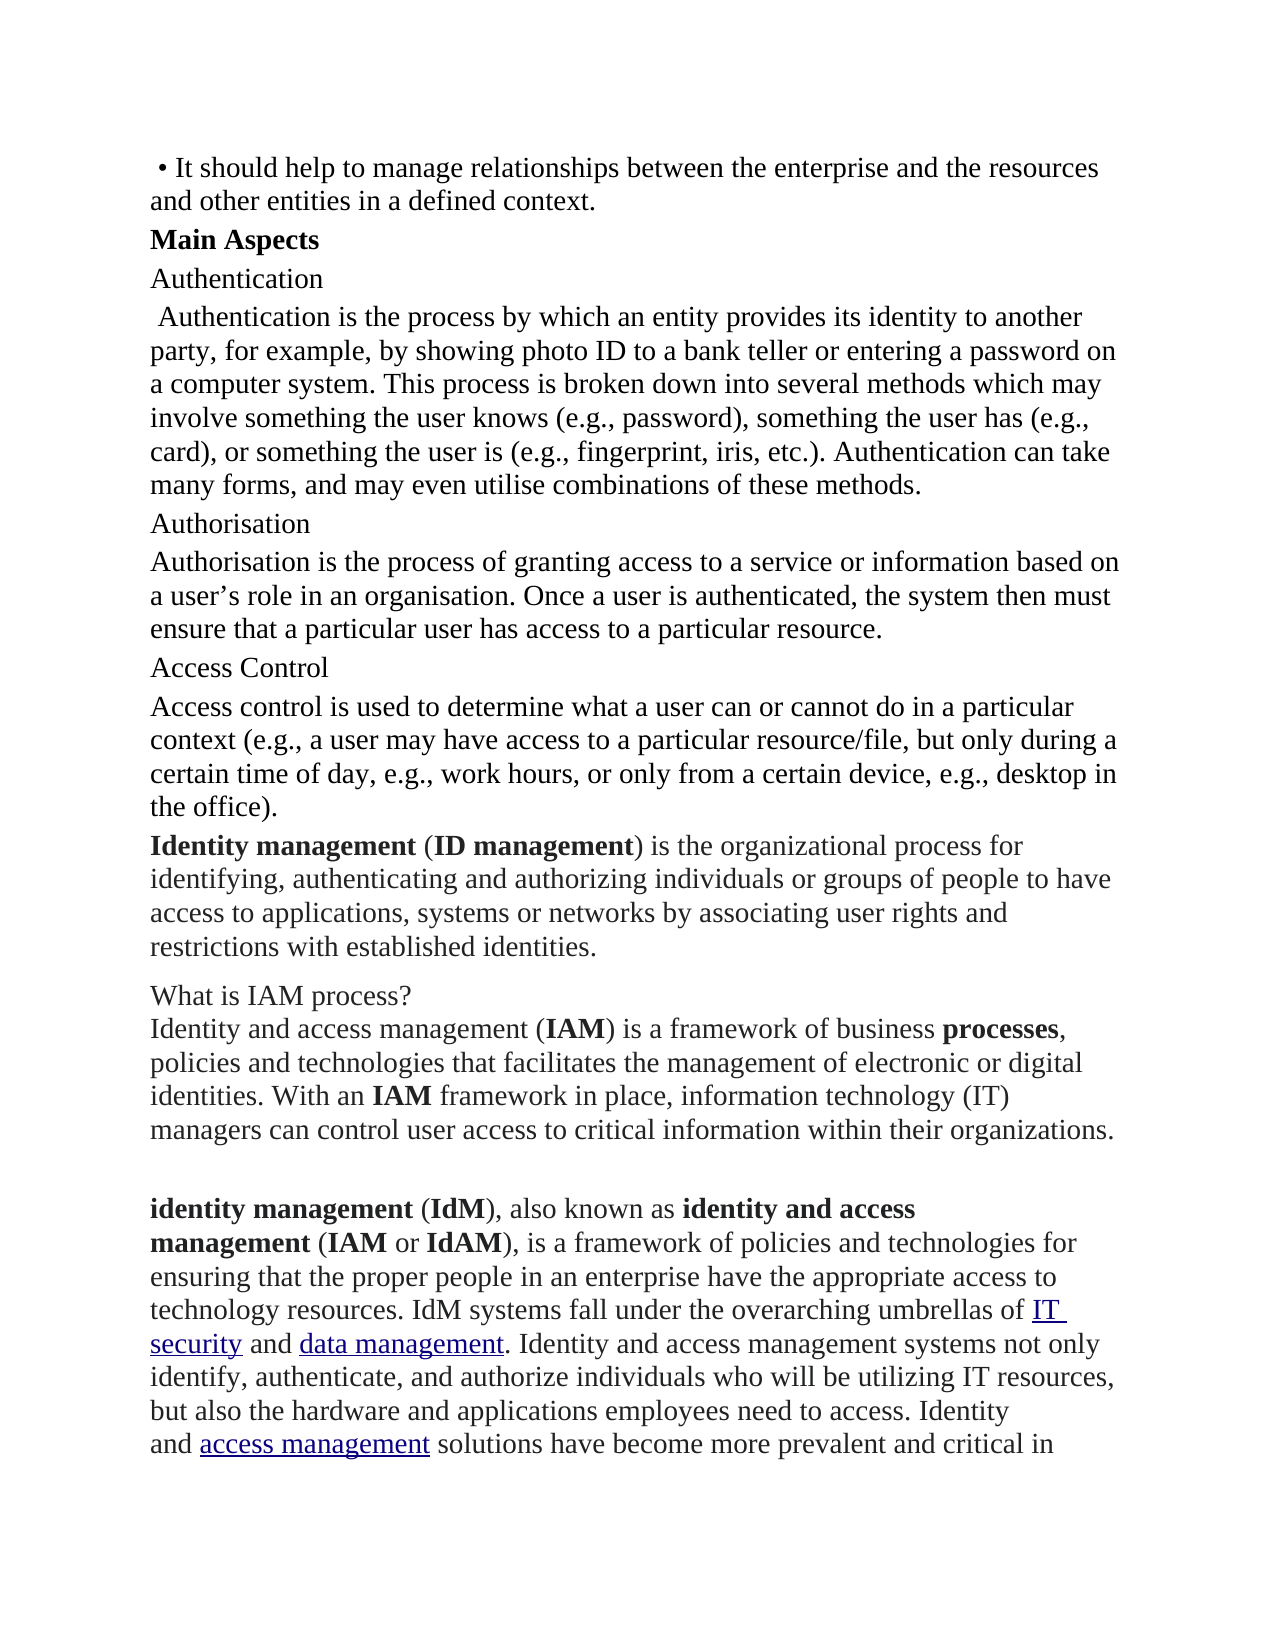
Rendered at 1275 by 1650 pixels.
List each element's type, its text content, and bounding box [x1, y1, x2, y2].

text Authentication [150, 261, 1125, 294]
text • It should help to manage relationships between the enterprise and the resources and other entities in a defined context. [150, 150, 1125, 217]
text Authorisation is the process of granting access to a service or information based on a user’s role in an organisation. Once a user is authenticated, the system then must ensure that a particular user has access to a particular resource. [150, 544, 1125, 645]
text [150, 1192, 1125, 1460]
text Identity and access management (IAM) is a framework of business processes, policies and technologies that facilitates the management of electronic or digital identities. With an IAM framework in place, information technology (IT) managers can control user access to critical information within their organizations. [150, 1011, 1125, 1146]
text What is IAM process? [150, 978, 1125, 1011]
text Access Control [150, 650, 1125, 684]
text Identity management (ID management) is the organizational process for identifying, authenticating and authorizing individuals or groups of people to have access to applications, systems or networks by associating user rights and restrictions with established identities. [597, 828, 1125, 962]
text Authorisation [150, 506, 1125, 539]
text Authentication is the process by which an entity provides its identity to another party, for example, by showing photo ID to a bank teller or entering a password on a computer system. This process is broken down into several methods which may involve something the user knows (e.g., password), something the user has (e.g., card), or something the user is (e.g., fingerprint, iris, etc.). Authentication can take many forms, and may even utilise combinations of these methods. [150, 299, 1125, 501]
text Access control is used to determine what a user can or cannot do in a particular context (e.g., a user may have access to a particular resource/file, but only during a certain time of day, e.g., work hours, or only from a certain device, e.g., desktop in the office). [150, 689, 1125, 823]
text Main Aspects [150, 222, 1125, 256]
